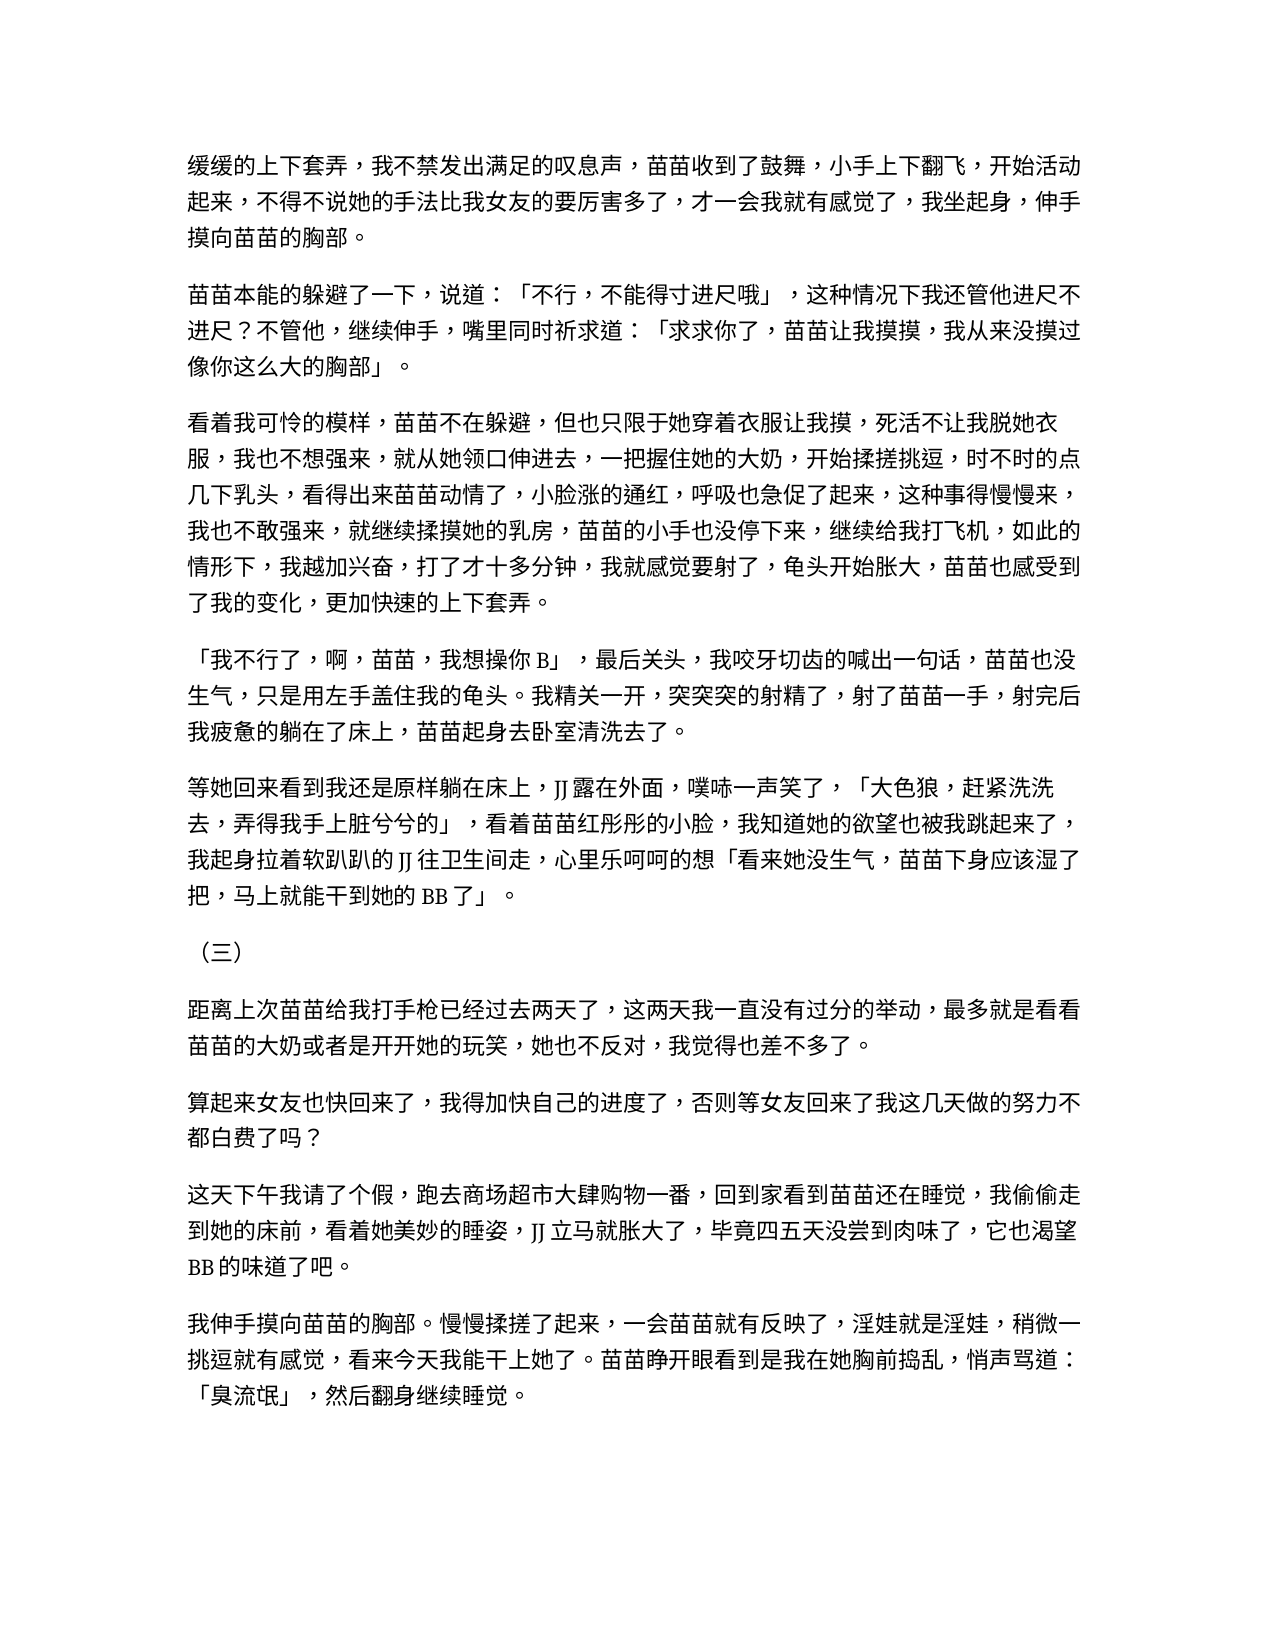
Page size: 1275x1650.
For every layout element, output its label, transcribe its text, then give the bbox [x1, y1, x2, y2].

text 看着我可怜的模样，苗苗不在躲避，但也只限于她穿着衣服让我摸，死活不让我脱她衣服，我也不想强来，就从她领口伸进去，一把握住她的大奶，开始揉搓挑逗，时不时的点几下乳头，看得出来苗苗动情了，小脸涨的通红，呼吸也急促了起来，这种事得慢慢来，我也不敢强来，就继续揉摸她的乳房，苗苗的小手也没停下来，继续给我打飞机，如此的情形下，我越加兴奋，打了才十多分钟，我就感觉要射了，龟头开始胀大，苗苗也感受到了我的变化，更加快速的上下套弄。 [187, 407, 1087, 618]
text 算起来女友也快回来了，我得加快自己的进度了，否则等女友回来了我这几天做的努力不都白费了吗？ [187, 1086, 1087, 1154]
text 距离上次苗苗给我打手枪已经过去两天了，这两天我一直没有过分的举动，最多就是看看苗苗的大奶或者是开开她的玩笑，她也不反对，我觉得也差不多了。 [187, 994, 1087, 1061]
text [187, 150, 1087, 253]
text 苗苗本能的躲避了一下，说道：「不行，不能得寸进尺哦」，这种情况下我还管他进尺不进尺？不管他，继续伸手，嘴里同时祈求道：「求求你了，苗苗让我摸摸，我从来没摸过像你这么大的胸部」。 [187, 279, 1087, 382]
text 我伸手摸向苗苗的胸部。慢慢揉搓了起来，一会苗苗就有反映了，淫娃就是淫娃，稍微一挑逗就有感觉，看来今天我能干上她了。苗苗睁开眼看到是我在她胸前捣乱，悄声骂道：「臭流氓」，然后翻身继续睡觉。 [187, 1308, 1087, 1411]
text 「我不行了，啊，苗苗，我想操你B」，最后关头，我咬牙切齿的喊出一句话，苗苗也没生气，只是用左手盖住我的龟头。我精关一开，突突突的射精了，射了苗苗一手，射完后我疲惫的躺在了床上，苗苗起身去卧室清洗去了。 [187, 644, 1087, 747]
text 这天下午我请了个假，跑去商场超市大肆购物一番，回到家看到苗苗还在睡觉，我偷偷走到她的床前，看着她美妙的睡姿，JJ立马就胀大了，毕竟四五天没尝到肉味了，它也渴望BB的味道了吧。 [187, 1179, 1087, 1282]
text 等她回来看到我还是原样躺在床上，JJ露在外面，噗哧一声笑了，「大色狼，赶紧洗洗去，弄得我手上脏兮兮的」，看着苗苗红彤彤的小脸，我知道她的欲望也被我跳起来了，我起身拉着软趴趴的JJ往卫生间走，心里乐呵呵的想「看来她没生气，苗苗下身应该湿了把，马上就能干到她的BB了」。 [187, 772, 1087, 911]
text （三） [187, 937, 1087, 968]
